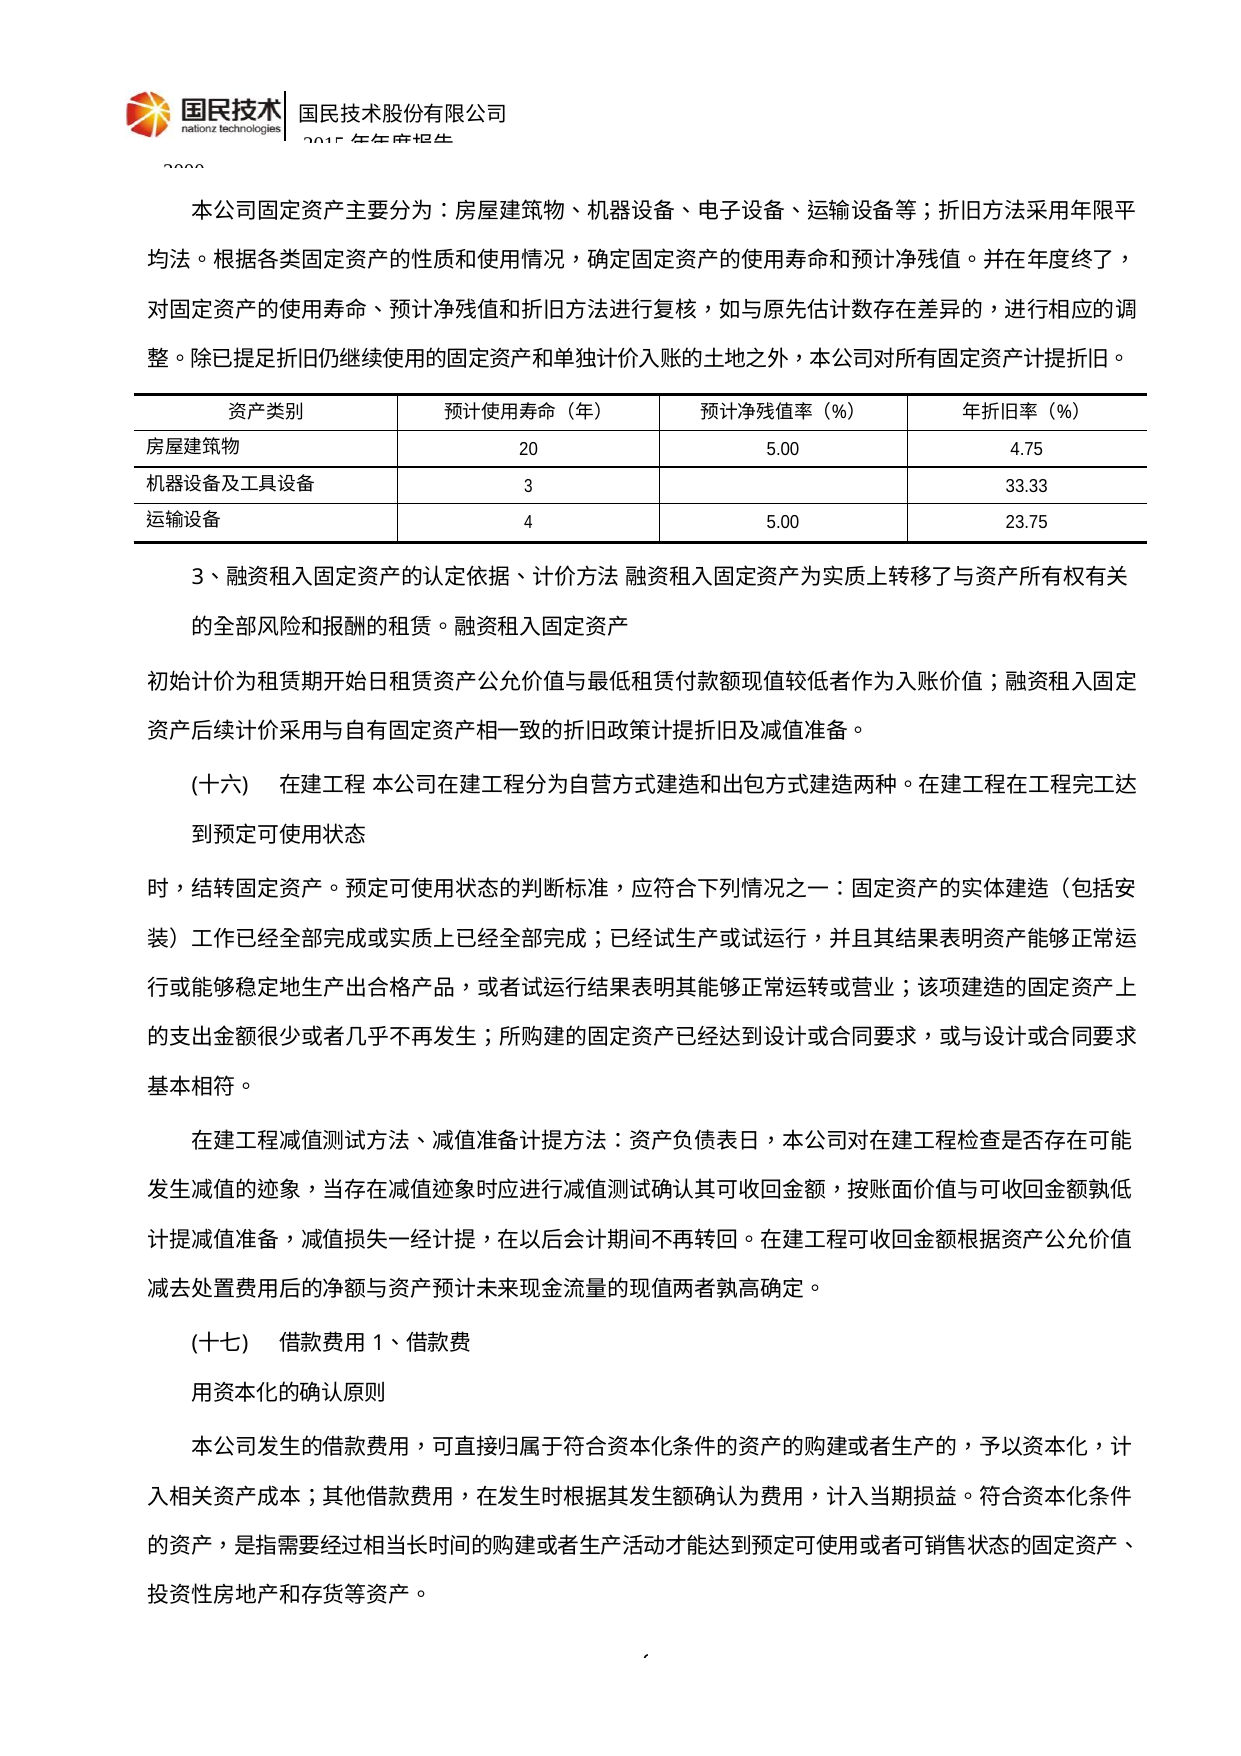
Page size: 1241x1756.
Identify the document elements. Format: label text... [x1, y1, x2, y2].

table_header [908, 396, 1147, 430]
text 3、融资租入固定资产的认定依据、计价方法 融资租入固定资产为实质上转移了与资产所有权有关的全部风险和报酬的租赁。融资租入固定资产 [191, 561, 1138, 641]
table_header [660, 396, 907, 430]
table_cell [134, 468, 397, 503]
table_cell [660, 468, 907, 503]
text 时，结转固定资产。预定可使用状态的判断标准，应符合下列情况之一：固定资产的实体建造（包括安 装）工作已经全部完成或实质上已经全部完成；已经试生产或试运行，并且其结果表明资产能够正常运 行或能够稳定地生产出合格产品，或者试运行结果表明其能够正常运转或营业；该项建造的固定资产上 的支出金额很少或者几乎不再发生；所购建的固定资产已经达到设计或合同要求，或与设计或合同要求 基本相符。 [148, 873, 1137, 1101]
text 本公司发生的借款费用，可直接归属于符合资本化条件的资产的购建或者生产的，予以资本化，计 入相关资产成本；其他借款费用，在发生时根据其发生额确认为费用，计入当期损益。符合资本化条件 的资产，是指需要经过相当长时间的购建或者生产活动才能达到预定可使用或者可销售状态的固定资产、 投资性房地产和存货等资产。 [148, 1431, 1151, 1609]
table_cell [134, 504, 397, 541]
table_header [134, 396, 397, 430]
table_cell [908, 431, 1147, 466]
text 初始计价为租赁期开始日租赁资产公允价值与最低租赁付款额现值较低者作为入账价值；融资租入固定 资产后续计价采用与自有固定资产相一致的折旧政策计提折旧及减值准备。 [148, 666, 1137, 745]
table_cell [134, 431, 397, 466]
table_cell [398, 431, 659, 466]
text (十六) 在建工程 本公司在建工程分为自营方式建造和出包方式建造两种。在建工程在工程完工达到预定可使用状态 [191, 769, 1138, 849]
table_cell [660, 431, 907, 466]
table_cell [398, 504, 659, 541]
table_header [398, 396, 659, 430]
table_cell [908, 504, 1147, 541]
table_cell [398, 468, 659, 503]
picture [113, 90, 294, 138]
text (十七) 借款费用 1、借款费用资本化的确认原则 [191, 1327, 487, 1407]
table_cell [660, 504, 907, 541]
text 本公司固定资产主要分为：房屋建筑物、机器设备、电子设备、运输设备等；折旧方法采用年限平 均法。根据各类固定资产的性质和使用情况，确定固定资产的使用寿命和预计净残值。并在年度终了， 对固定资产的使用寿命、预计净残值和折旧方法进行复核，如与原先估计数存在差异的，进行相应的调 整。除已提足折旧仍继续使用的固定资产和单独计价入账的土地之外，本公司对所有固定资产计提折旧。 [148, 195, 1138, 373]
text 在建工程减值测试方法、减值准备计提方法：资产负债表日，本公司对在建工程检查是否存在可能 发生减值的迹象，当存在减值迹象时应进行减值测试确认其可收回金额，按账面价值与可收回金额孰低 计提减值准备，减值损失一经计提，在以后会计期间不再转回。在建工程可收回金额根据资产公允价值 减去处置费用后的净额与资产预计未来现金流量的现值两者孰高确定。 [148, 1125, 1133, 1303]
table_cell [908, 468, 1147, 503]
